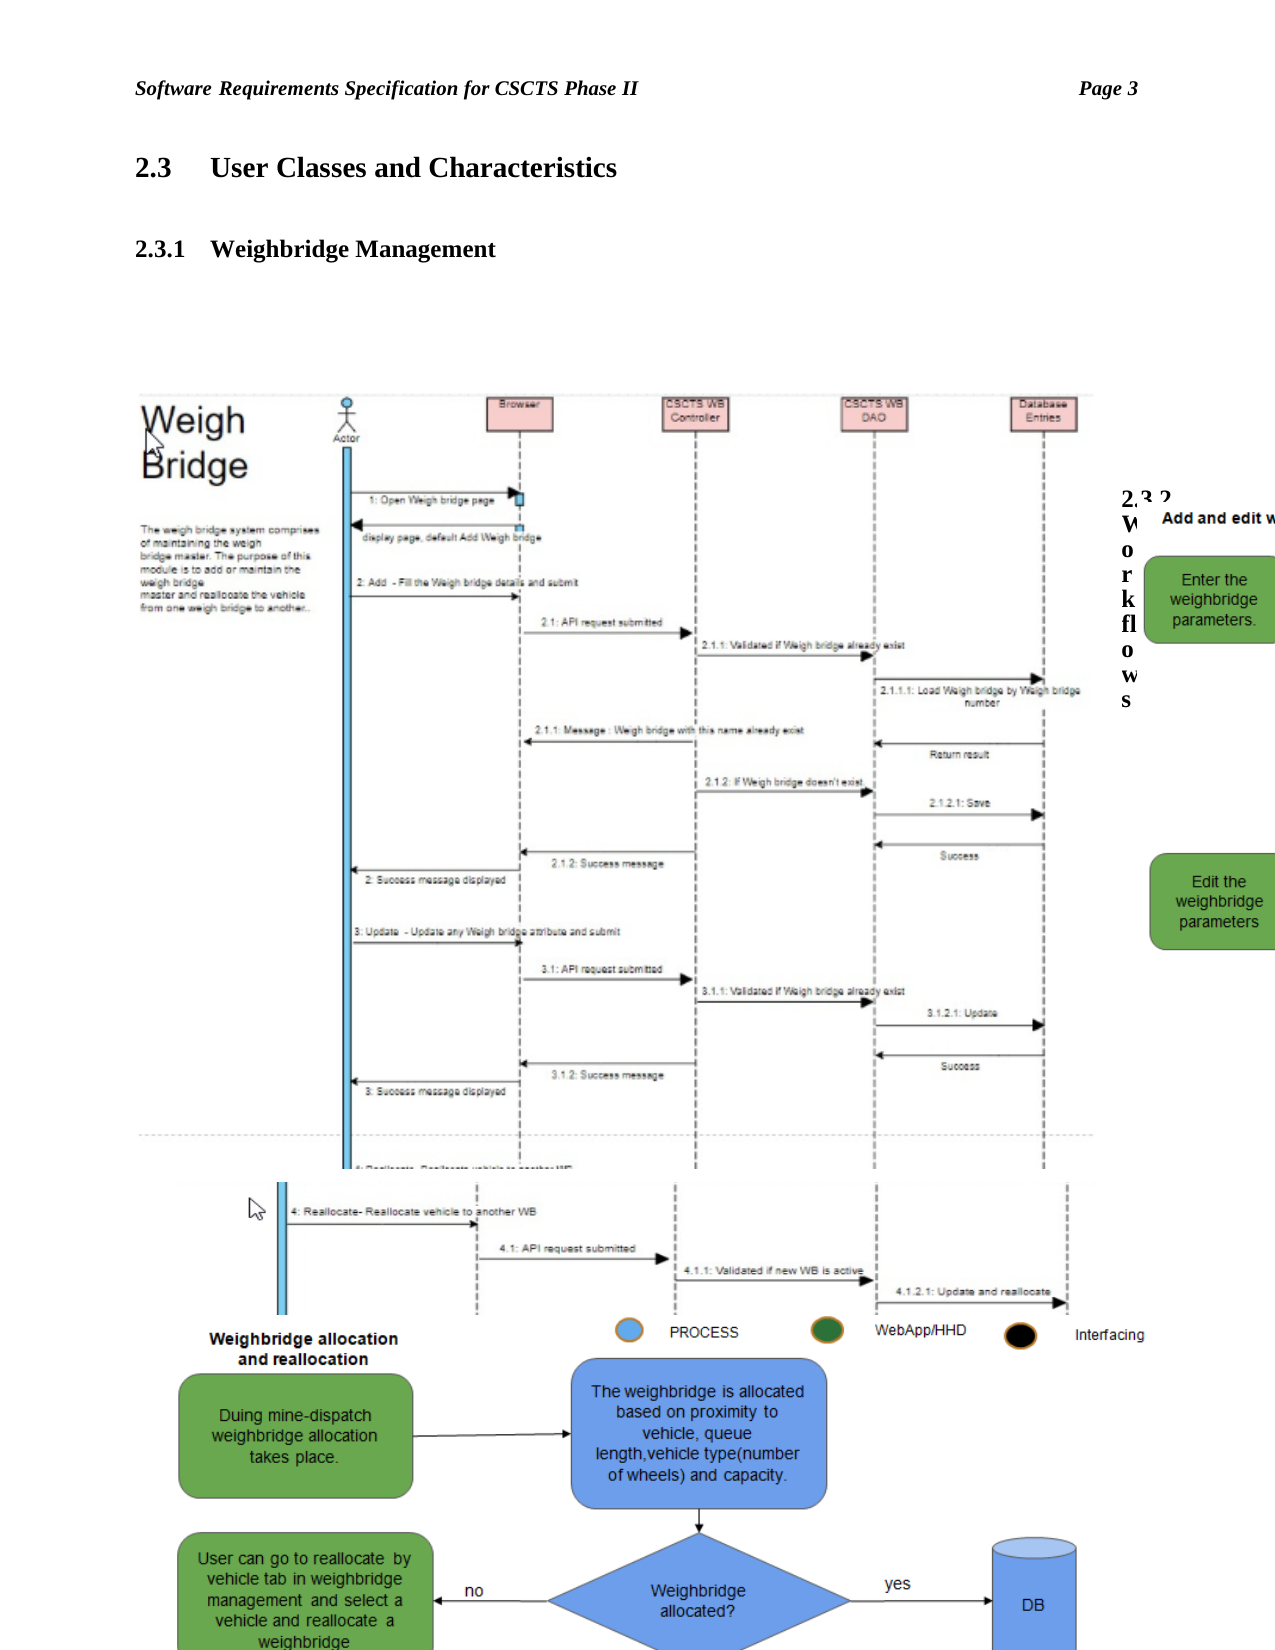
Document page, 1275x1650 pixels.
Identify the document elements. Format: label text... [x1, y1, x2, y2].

subtitle User Classes and Characteristics [135, 150, 1140, 183]
subtitle Weighbridge Management [135, 238, 1140, 263]
picture [151, 1182, 1165, 1650]
picture [1137, 502, 1275, 1036]
subtitle Workflows [1122, 517, 1137, 713]
subtitle Workflows [1122, 488, 1140, 526]
picture [133, 386, 1122, 1169]
